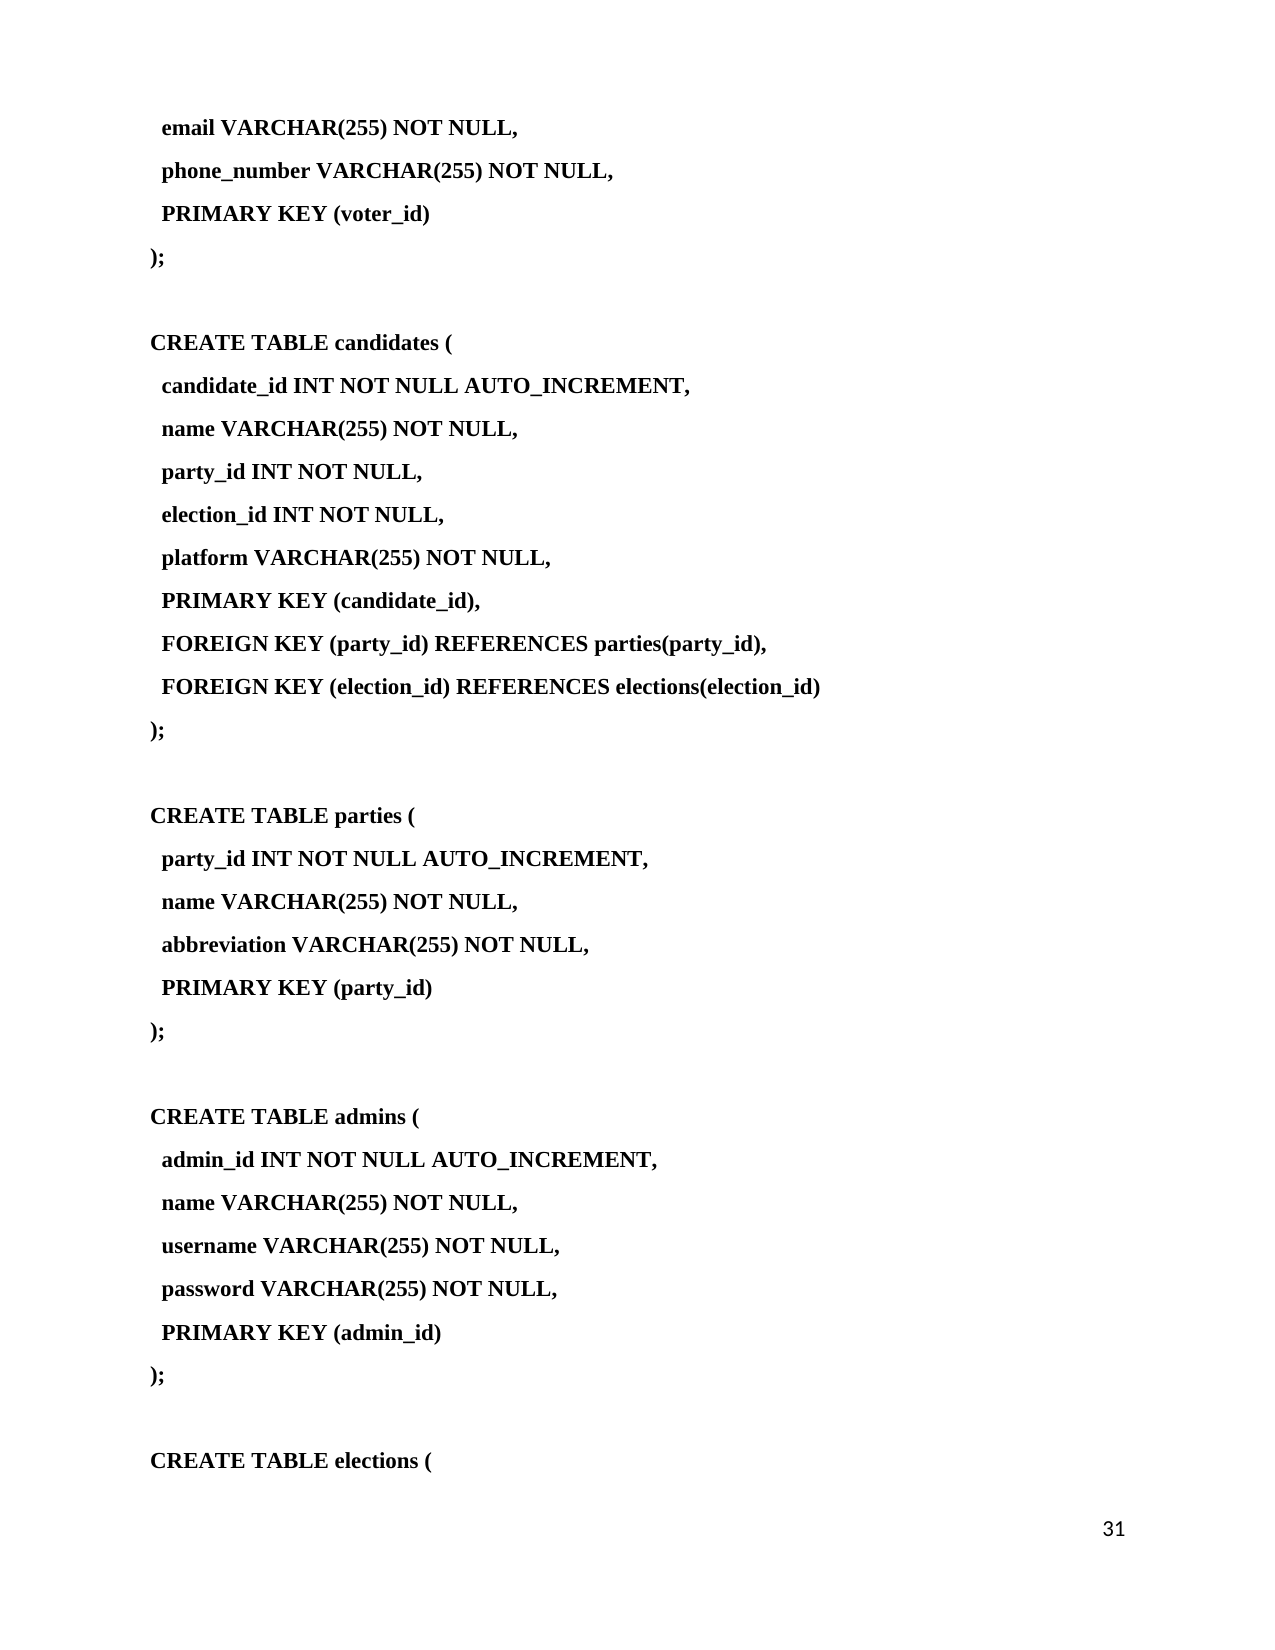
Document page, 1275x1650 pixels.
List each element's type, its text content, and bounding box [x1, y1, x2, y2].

text abbreviation VARCHAR(255) NOT NULL, [150, 931, 1178, 958]
text ); [150, 1362, 1178, 1388]
text name VARCHAR(255) NOT NULL, [150, 1189, 1178, 1216]
text FOREIGN KEY (election_id) REFERENCES elections(election_id) [150, 673, 1178, 699]
text PRIMARY KEY (admin_id) [150, 1318, 1178, 1345]
text ); [150, 243, 1178, 269]
text platform VARCHAR(255) NOT NULL, [150, 544, 1178, 571]
text party_id INT NOT NULL AUTO_INCREMENT, [150, 845, 1178, 872]
text PRIMARY KEY (voter_id) [150, 200, 1178, 226]
text PRIMARY KEY (party_id) [150, 974, 1178, 1001]
text ); [150, 1017, 1178, 1044]
text CREATE TABLE elections ( [150, 1448, 1178, 1474]
text name VARCHAR(255) NOT NULL, [150, 888, 1178, 915]
text election_id INT NOT NULL, [150, 501, 1178, 527]
text ); [150, 716, 1178, 743]
text candidate_id INT NOT NULL AUTO_INCREMENT, [150, 372, 1178, 398]
text CREATE TABLE candidates ( [150, 329, 1178, 355]
text email VARCHAR(255) NOT NULL, [150, 114, 1178, 140]
text CREATE TABLE admins ( [150, 1103, 1178, 1130]
text password VARCHAR(255) NOT NULL, [150, 1276, 1178, 1302]
text phone_number VARCHAR(255) NOT NULL, [150, 157, 1178, 183]
text name VARCHAR(255) NOT NULL, [150, 415, 1178, 441]
text FOREIGN KEY (party_id) REFERENCES parties(party_id), [150, 630, 1178, 657]
text username VARCHAR(255) NOT NULL, [150, 1232, 1178, 1259]
text CREATE TABLE parties ( [150, 802, 1178, 829]
text party_id INT NOT NULL, [150, 458, 1178, 484]
text PRIMARY KEY (candidate_id), [150, 587, 1178, 613]
text admin_id INT NOT NULL AUTO_INCREMENT, [150, 1146, 1178, 1173]
